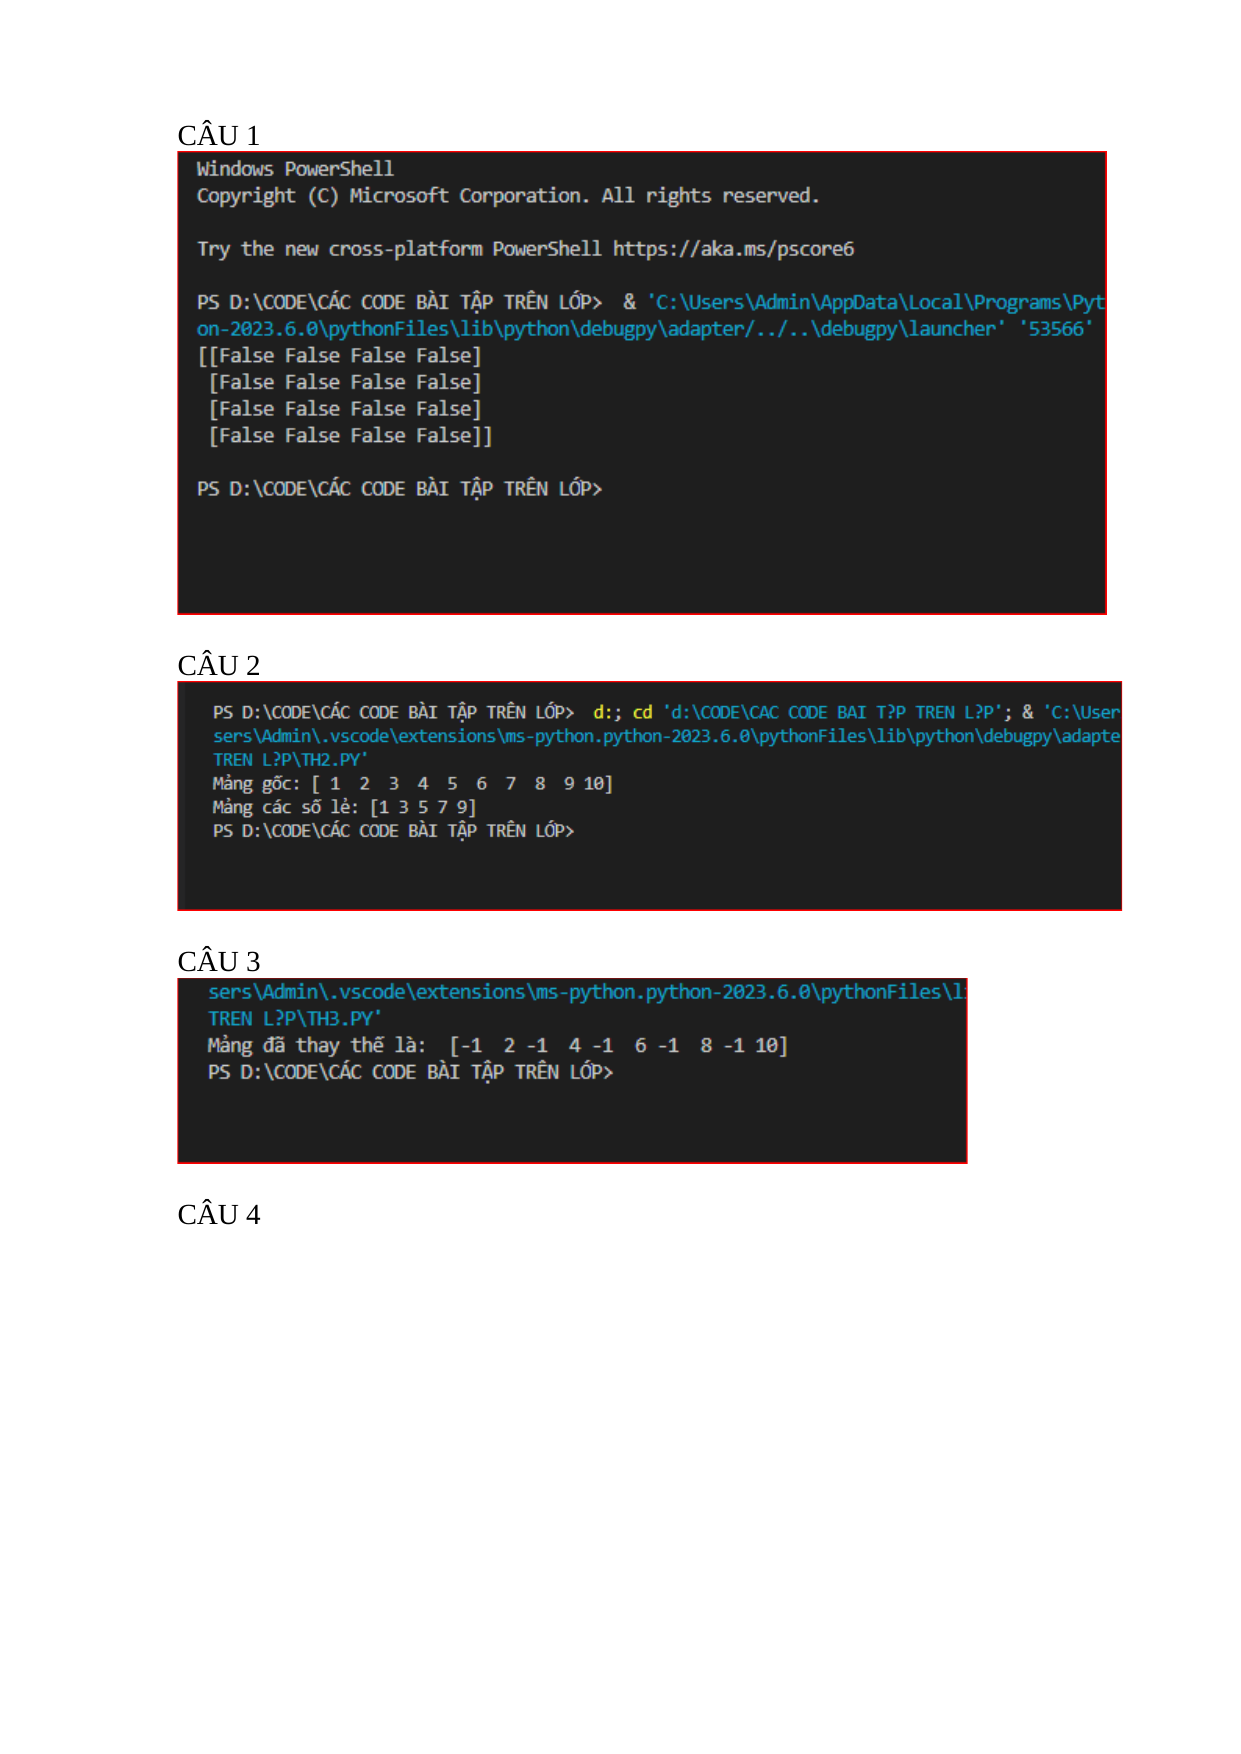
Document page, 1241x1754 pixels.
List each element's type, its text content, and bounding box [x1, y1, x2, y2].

text CÂU 3 [177, 944, 1122, 978]
picture [177, 151, 1107, 615]
text CÂU 1 [177, 118, 1122, 152]
picture [177, 681, 1123, 911]
text CÂU 4 [177, 1197, 1122, 1231]
picture [177, 978, 968, 1164]
text CÂU 2 [177, 648, 1122, 681]
